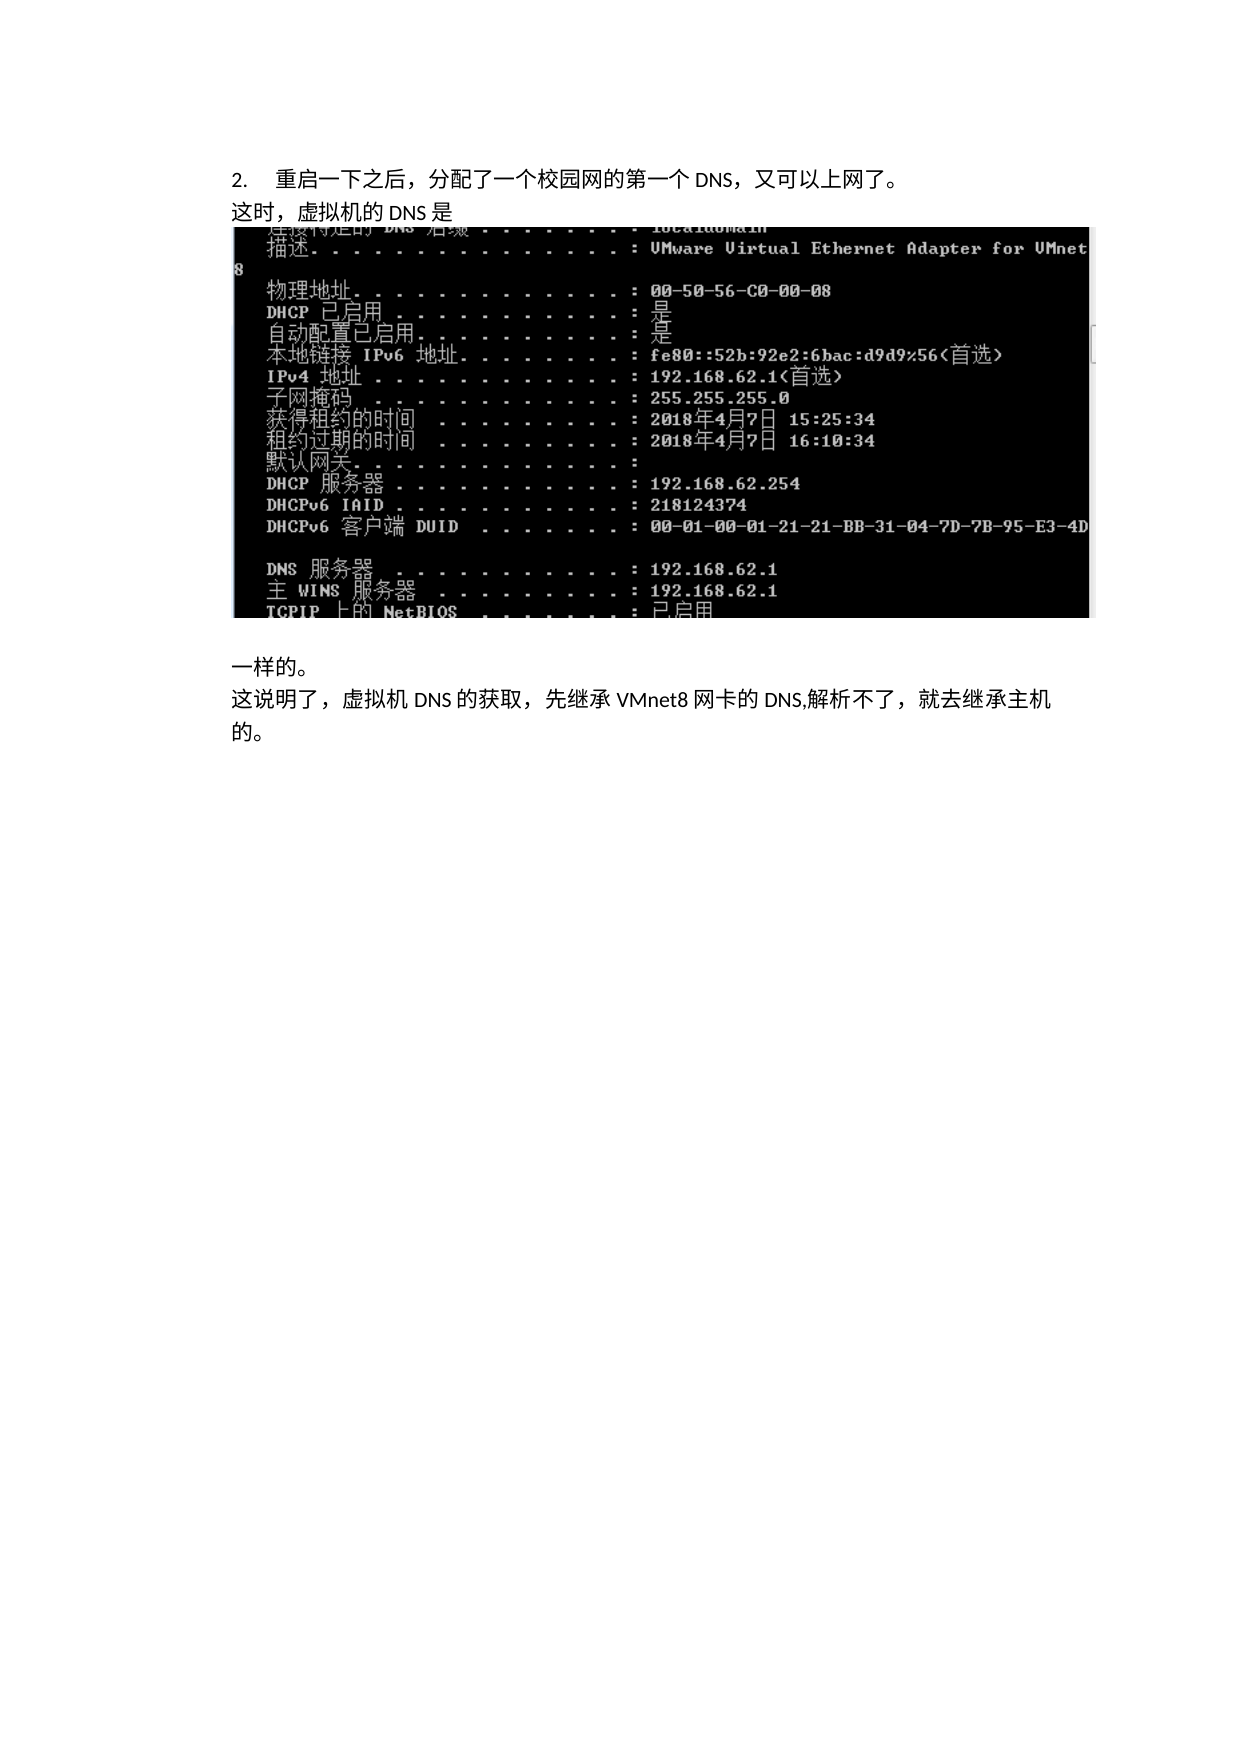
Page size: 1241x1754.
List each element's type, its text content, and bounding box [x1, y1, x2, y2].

list 一样的。 [231, 649, 1053, 682]
picture [231, 227, 1096, 618]
list 重启一下之后，分配了一个校园网的第一个DNS，又可以上网了。 [187, 162, 1053, 194]
list 这说明了，虚拟机DNS的获取，先继承VMnet8网卡的DNS,解析不了，就去继承主机的。 [231, 682, 1053, 747]
list 这时，虚拟机的DNS是 [231, 194, 1053, 227]
